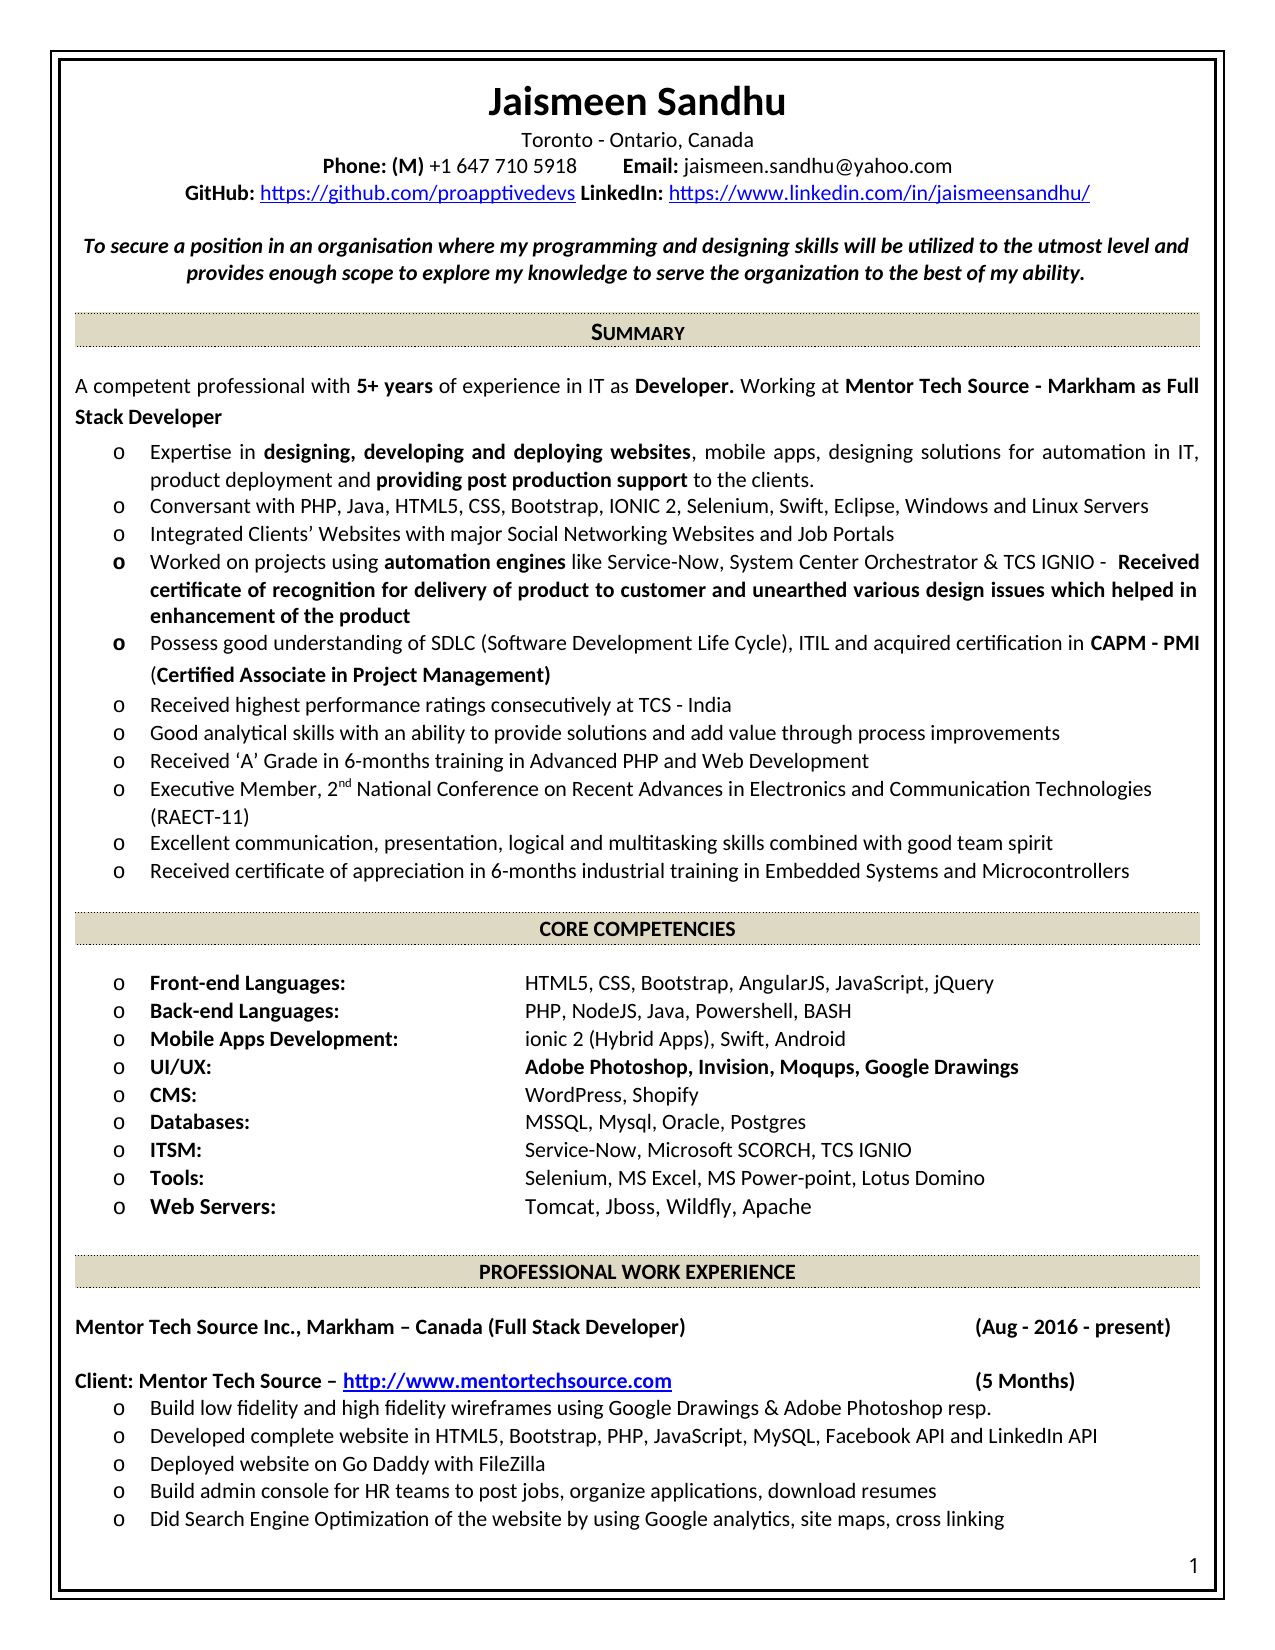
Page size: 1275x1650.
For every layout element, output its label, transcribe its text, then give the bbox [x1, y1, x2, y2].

list CMS: WordPress, Shopify [112, 1081, 1200, 1108]
list Build admin console for HR teams to post jobs, organize applications, download resumes [112, 1478, 1200, 1505]
list ITSM: Service-Now, Microsoft SCORCH, TCS IGNIO [112, 1136, 1200, 1164]
list Did Search Engine Optimization of the website by using Google analytics, site maps, cross linking [112, 1505, 1200, 1533]
text Client: Mentor Tech Source – http://www.mentortechsource.com (5 Months) [75, 1367, 1200, 1394]
list Excellent communication, presentation, logical and multitasking skills combined with good team spirit [112, 829, 1200, 857]
text To secure a position in an organisation where my programming and designing skills will be utilized to the utmost level and provides enough scope to explore my knowledge to serve the organization to the best of my ability. [75, 232, 1200, 286]
list Integrated Clients’ Websites with major Social Networking Websites and Job Portals [112, 520, 1200, 548]
list Databases: MSSQL, Mysql, Oracle, Postgres [112, 1108, 1200, 1136]
text GitHub: https://github.com/proapptivedevs LinkedIn: https://www.linkedin.com/in/jaismeensandhu/ [75, 179, 1200, 206]
list Back-end Languages: PHP, NodeJS, Java, Powershell, BASH [112, 997, 1200, 1025]
list Received ‘A’ Grade in 6-months training in Advanced PHP and Web Development [112, 747, 1200, 775]
list Good analytical skills with an ability to provide solutions and add value through process improvements [112, 719, 1200, 747]
list Build low fidelity and high fidelity wireframes using Google Drawings & Adobe Photoshop resp. [112, 1394, 1200, 1422]
text A competent professional with 5+ years of experience in IT as Developer. Working at Mentor Tech Source - Markham as Full Stack Developer [75, 372, 1200, 430]
text Jaismeen Sandhu [75, 75, 1200, 126]
list Deployed website on Go Daddy with FileZilla [112, 1450, 1200, 1478]
list Possess good understanding of SDLC (Software Development Life Cycle), ITIL and acquired certification in CAPM - PMI (Certified Associate in Project Management) [112, 629, 1200, 688]
text CORE COMPETENCIES [75, 912, 1200, 945]
list Expertise in designing, developing and deploying websites, mobile apps, designing solutions for automation in IT, product deployment and providing post production support to the clients. [112, 438, 1200, 492]
list Received certificate of appreciation in 6-months industrial training in Embedded Systems and Microcontrollers [112, 857, 1200, 885]
list Worked on projects using automation engines like Service-Now, System Center Orchestrator & TCS IGNIO - Received certificate of recognition for delivery of product to customer and unearthed various design issues which helped in enhancement of the product [112, 548, 1200, 629]
list UI/UX: Adobe Photoshop, Invision, Moqups, Google Drawings [112, 1053, 1200, 1081]
list Mobile Apps Development: ionic 2 (Hybrid Apps), Swift, Android [112, 1025, 1200, 1053]
text PROFESSIONAL WORK EXPERIENCE [75, 1255, 1200, 1288]
text Phone: (M) +1 647 710 5918 Email: jaismeen.sandhu@yahoo.com [75, 152, 1200, 179]
list Web Servers: Tomcat, Jboss, Wildfly, Apache [112, 1192, 1200, 1221]
list Received highest performance ratings consecutively at TCS - India [112, 692, 1200, 719]
text Toronto - Ontario, Canada [75, 126, 1200, 152]
text Summary [75, 312, 1200, 347]
text Mentor Tech Source Inc., Markham – Canada (Full Stack Developer) (Aug - 2016 - present) [75, 1313, 1200, 1339]
list Executive Member, 2nd National Conference on Recent Advances in Electronics and Communication Technologies (RAECT-11) [112, 775, 1200, 829]
list Conversant with PHP, Java, HTML5, CSS, Bootstrap, IONIC 2, Selenium, Swift, Eclipse, Windows and Linux Servers [112, 492, 1200, 520]
list Front-end Languages: HTML5, CSS, Bootstrap, AngularJS, JavaScript, jQuery [112, 969, 1200, 997]
list Developed complete website in HTML5, Bootstrap, PHP, JavaScript, MySQL, Facebook API and LinkedIn API [112, 1422, 1200, 1450]
list Tools: Selenium, MS Excel, MS Power-point, Lotus Domino [112, 1164, 1200, 1192]
